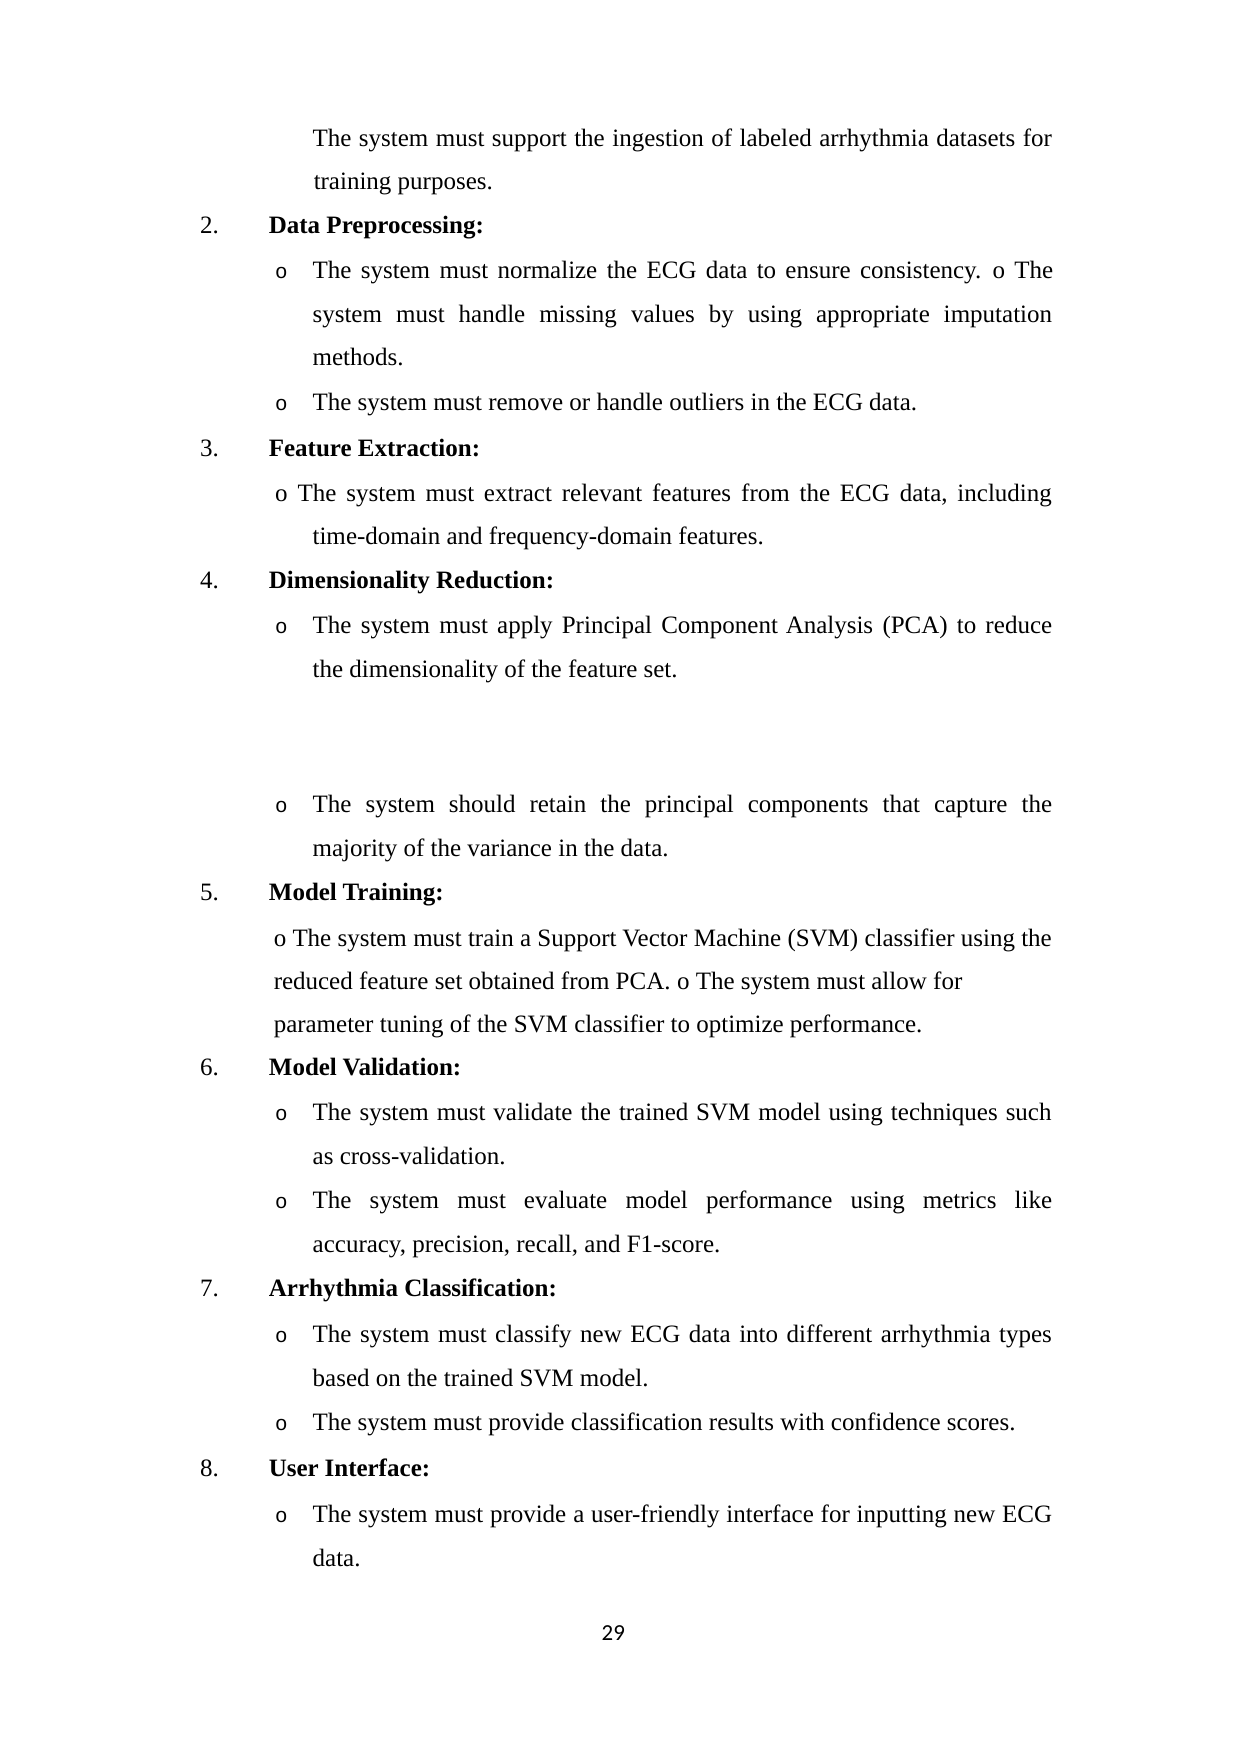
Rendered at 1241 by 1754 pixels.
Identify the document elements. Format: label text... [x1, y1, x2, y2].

list The system must classify new ECG data into different arrhythmia types based on the trained SVM model. [275, 1319, 1053, 1391]
list The system must normalize the ECG data to ensure consistency. o The system must handle missing values by using appropriate imputation methods. [275, 255, 1053, 371]
list Model Validation: [200, 1052, 1058, 1081]
list User Interface: [200, 1453, 1058, 1482]
list The system must apply Principal Component Analysis (PCA) to reduce the dimensionality of the feature set. [275, 610, 1053, 683]
list The system must remove or handle outliers in the ECG data. [275, 387, 1053, 416]
list Data Preprocessing: [200, 210, 1058, 239]
list Model Training: [200, 877, 1058, 906]
list The system must evaluate model performance using metrics like accuracy, precision, recall, and F1-score. [275, 1186, 1053, 1258]
text The system must support the ingestion of labeled arrhythmia datasets for training purposes. [312, 123, 1053, 194]
list The system should retain the principal components that capture the majority of the variance in the data. [275, 789, 1053, 862]
list The system must validate the trained SVM model using techniques such as cross-validation. [275, 1097, 1053, 1170]
text o The system must extract relevant features from the ECG data, including time-domain and frequency-domain features. [275, 478, 1053, 549]
list Dimensionality Reduction: [200, 565, 1058, 594]
list The system must provide classification results with confidence scores. [275, 1407, 1053, 1437]
list Arrhythmia Classification: [200, 1273, 1058, 1302]
list The system must provide a user-friendly interface for inputting new ECG data. [275, 1499, 1053, 1571]
text o The system must train a Support Vector Machine (SVM) classifier using the reduced feature set obtained from PCA. o The system must allow for parameter tuning of the SVM classifier to optimize performance. [273, 923, 1052, 1038]
list Feature Extraction: [200, 433, 1058, 461]
